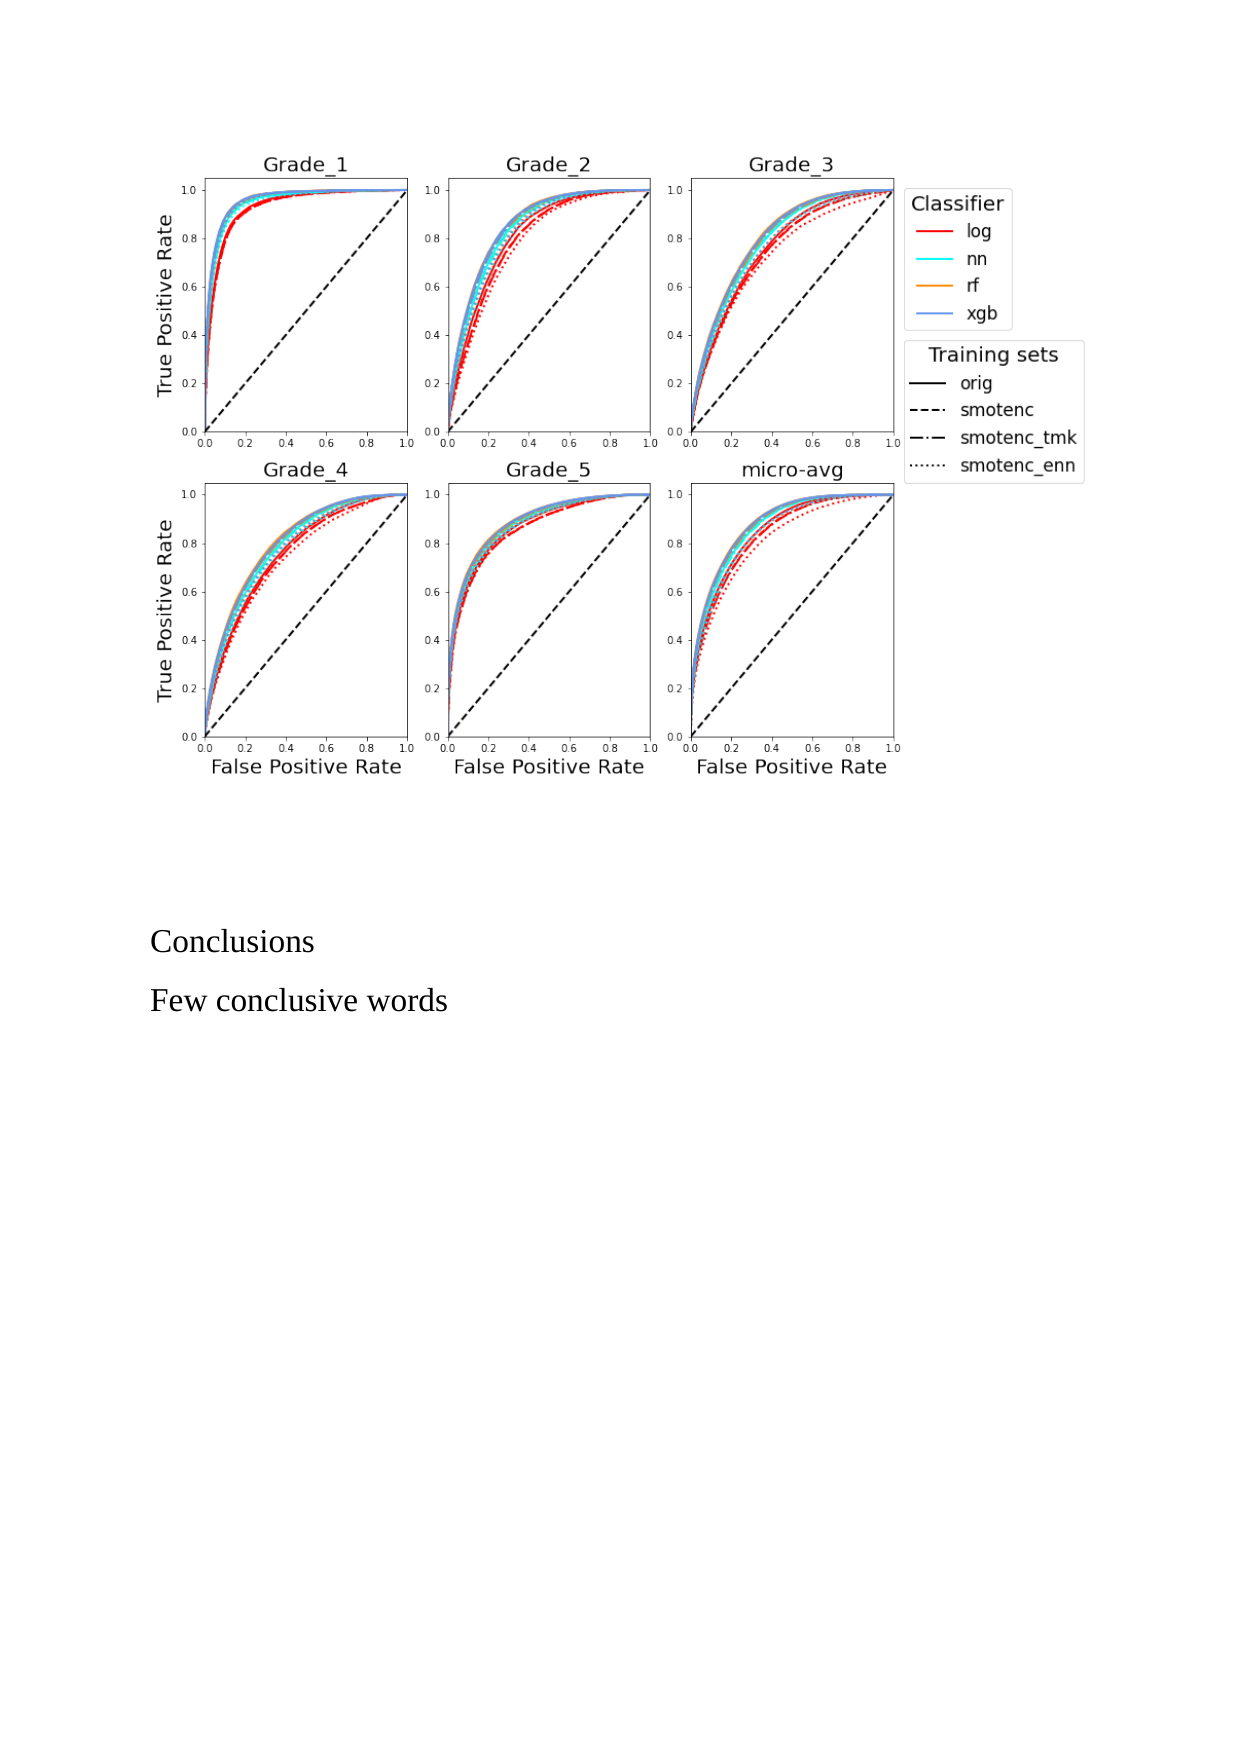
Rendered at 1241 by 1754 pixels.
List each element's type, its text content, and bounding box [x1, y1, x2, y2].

text Few conclusive words [150, 981, 1090, 1019]
picture [150, 150, 1090, 785]
text Conclusions [150, 922, 1090, 960]
